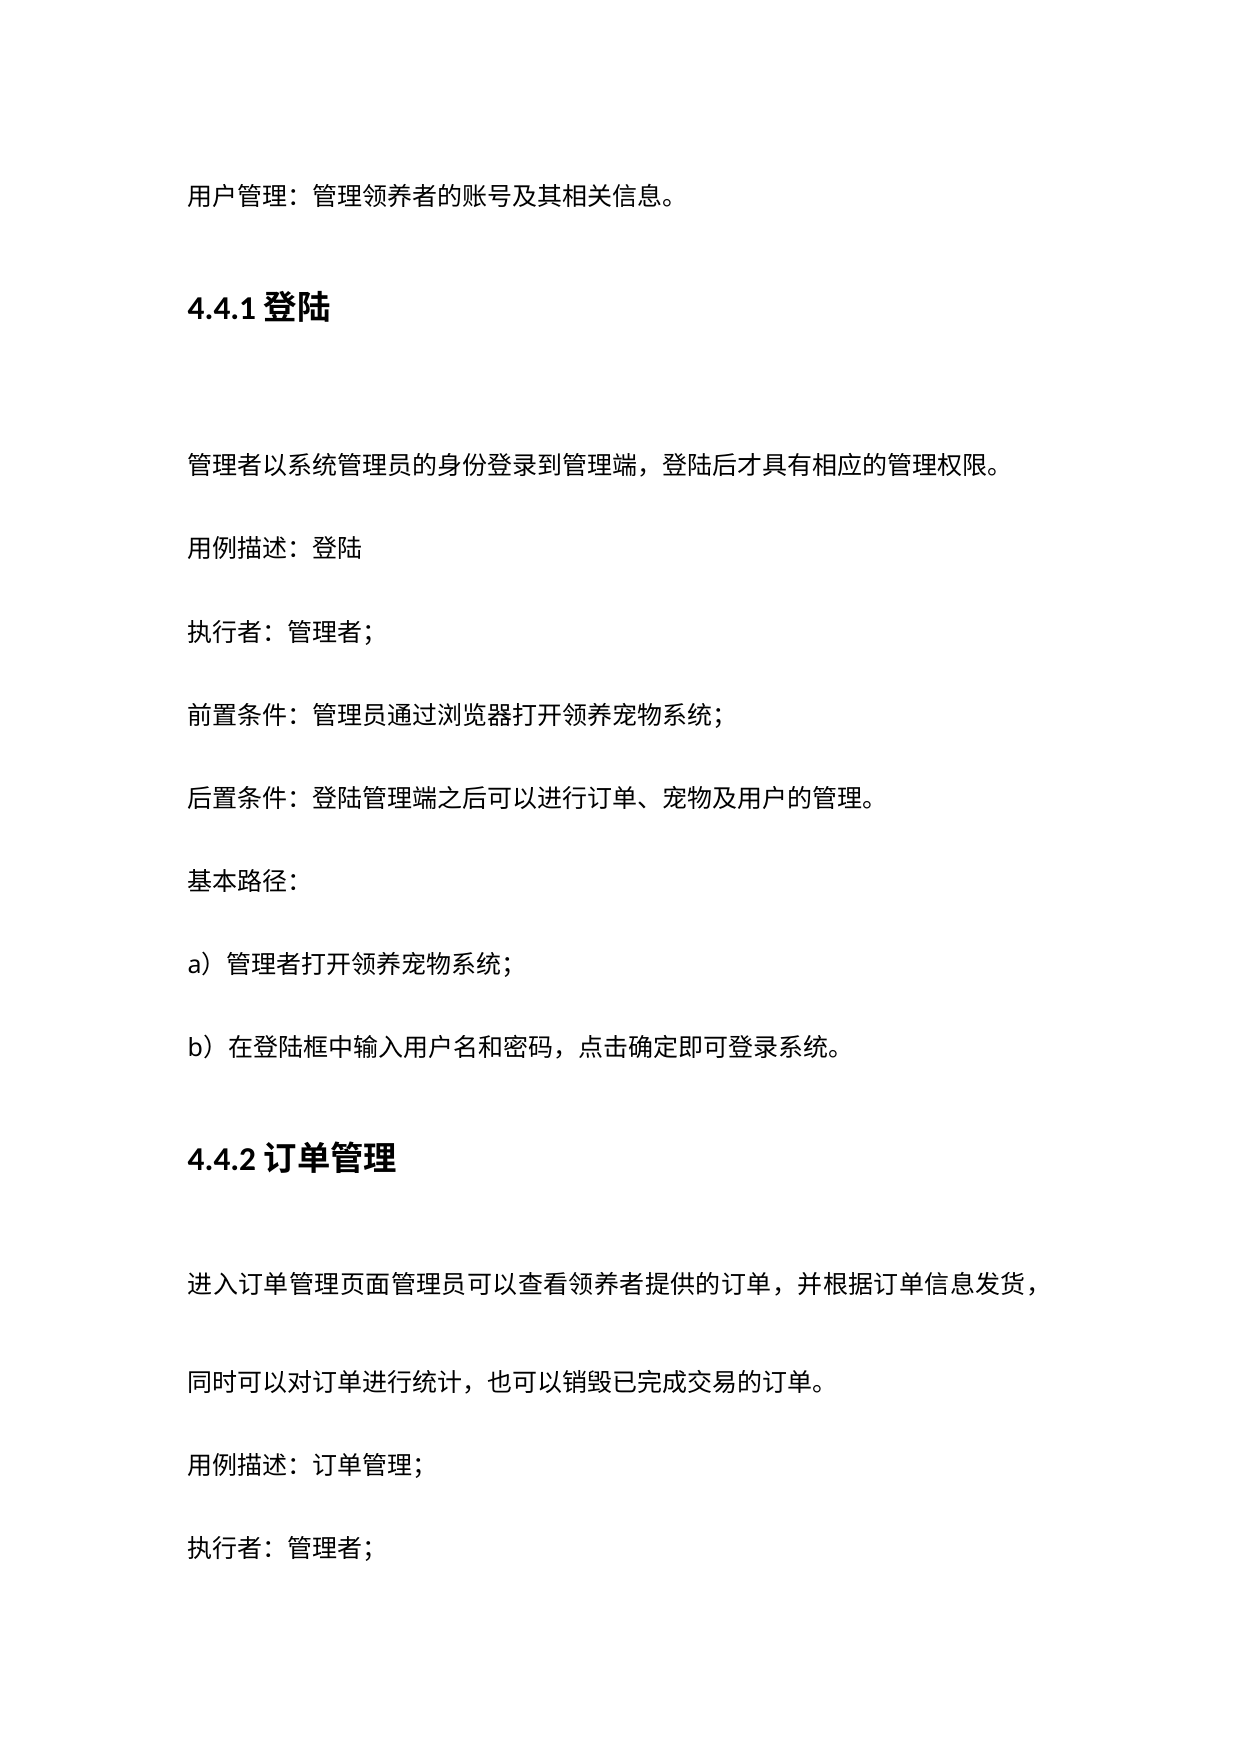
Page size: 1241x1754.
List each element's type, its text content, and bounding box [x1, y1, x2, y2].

text 用例描述：登陆 [187, 514, 1053, 579]
subtitle 4.4.1 登陆 [187, 272, 1053, 337]
text a）管理者打开领养宠物系统； [187, 930, 1053, 995]
text 进入订单管理页面管理员可以查看领养者提供的订单，并根据订单信息发货，同时可以对订单进行统计，也可以销毁已完成交易的订单。 [187, 1250, 1053, 1413]
text 管理者以系统管理员的身份登录到管理端，登陆后才具有相应的管理权限。 [187, 431, 1053, 496]
text 执行者：管理者； [187, 598, 1053, 663]
text 用例描述：订单管理； [187, 1431, 1053, 1496]
text 执行者：管理者； [187, 1514, 1053, 1579]
text 基本路径： [187, 847, 1053, 912]
text 用户管理：管理领养者的账号及其相关信息。 [187, 162, 1053, 227]
subtitle 4.4.2 订单管理 [187, 1123, 1053, 1188]
text 后置条件：登陆管理端之后可以进行订单、宠物及用户的管理。 [187, 764, 1053, 829]
text b）在登陆框中输入用户名和密码，点击确定即可登录系统。 [187, 1013, 1053, 1078]
text 前置条件：管理员通过浏览器打开领养宠物系统； [187, 681, 1053, 746]
